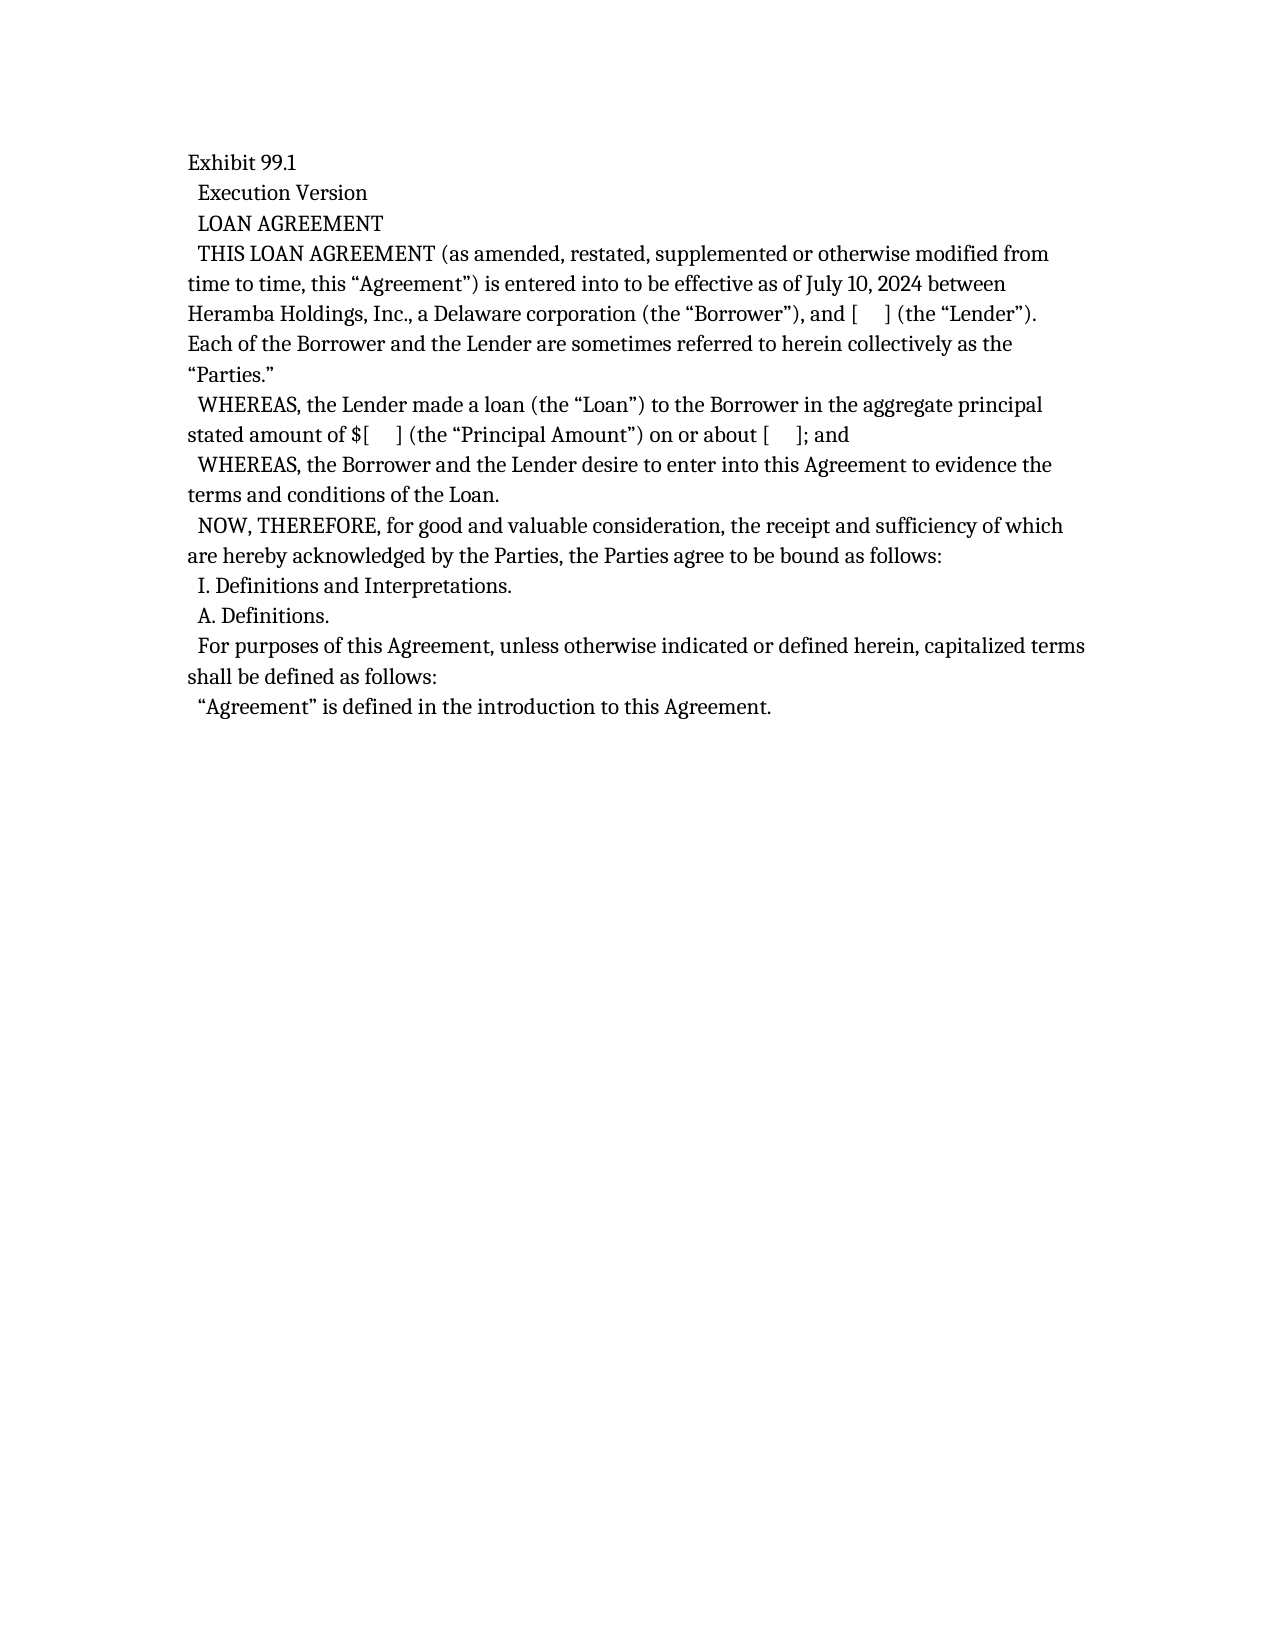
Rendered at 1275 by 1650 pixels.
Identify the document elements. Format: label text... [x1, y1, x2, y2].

text Exhibit 99.1 Execution Version LOAN AGREEMENT THIS LOAN AGREEMENT (as amended, restated, supplemented or otherwise modified from time to time, this “Agreement”) is entered into to be effective as of July 10, 2024 between Heramba Holdings, Inc., a Delaware corporation (the “Borrower”), and [ ] (the “Lender”). Each of the Borrower and the Lender are sometimes referred to herein collectively as the “Parties.” WHEREAS, the Lender made a loan (the “Loan”) to the Borrower in the aggregate principal stated amount of $[ ] (the “Principal Amount”) on or about [ ]; and WHEREAS, the Borrower and the Lender desire to enter into this Agreement to evidence the terms and conditions of the Loan. NOW, THEREFORE, for good and valuable consideration, the receipt and sufficiency of which are hereby acknowledged by the Parties, the Parties agree to be bound as follows: I. Definitions and Interpretations. A. Definitions. For purposes of this Agreement, unless otherwise indicated or defined herein, capitalized terms shall be defined as follows: “Agreement” is defined in the introduction to this Agreement. [187, 150, 1087, 720]
